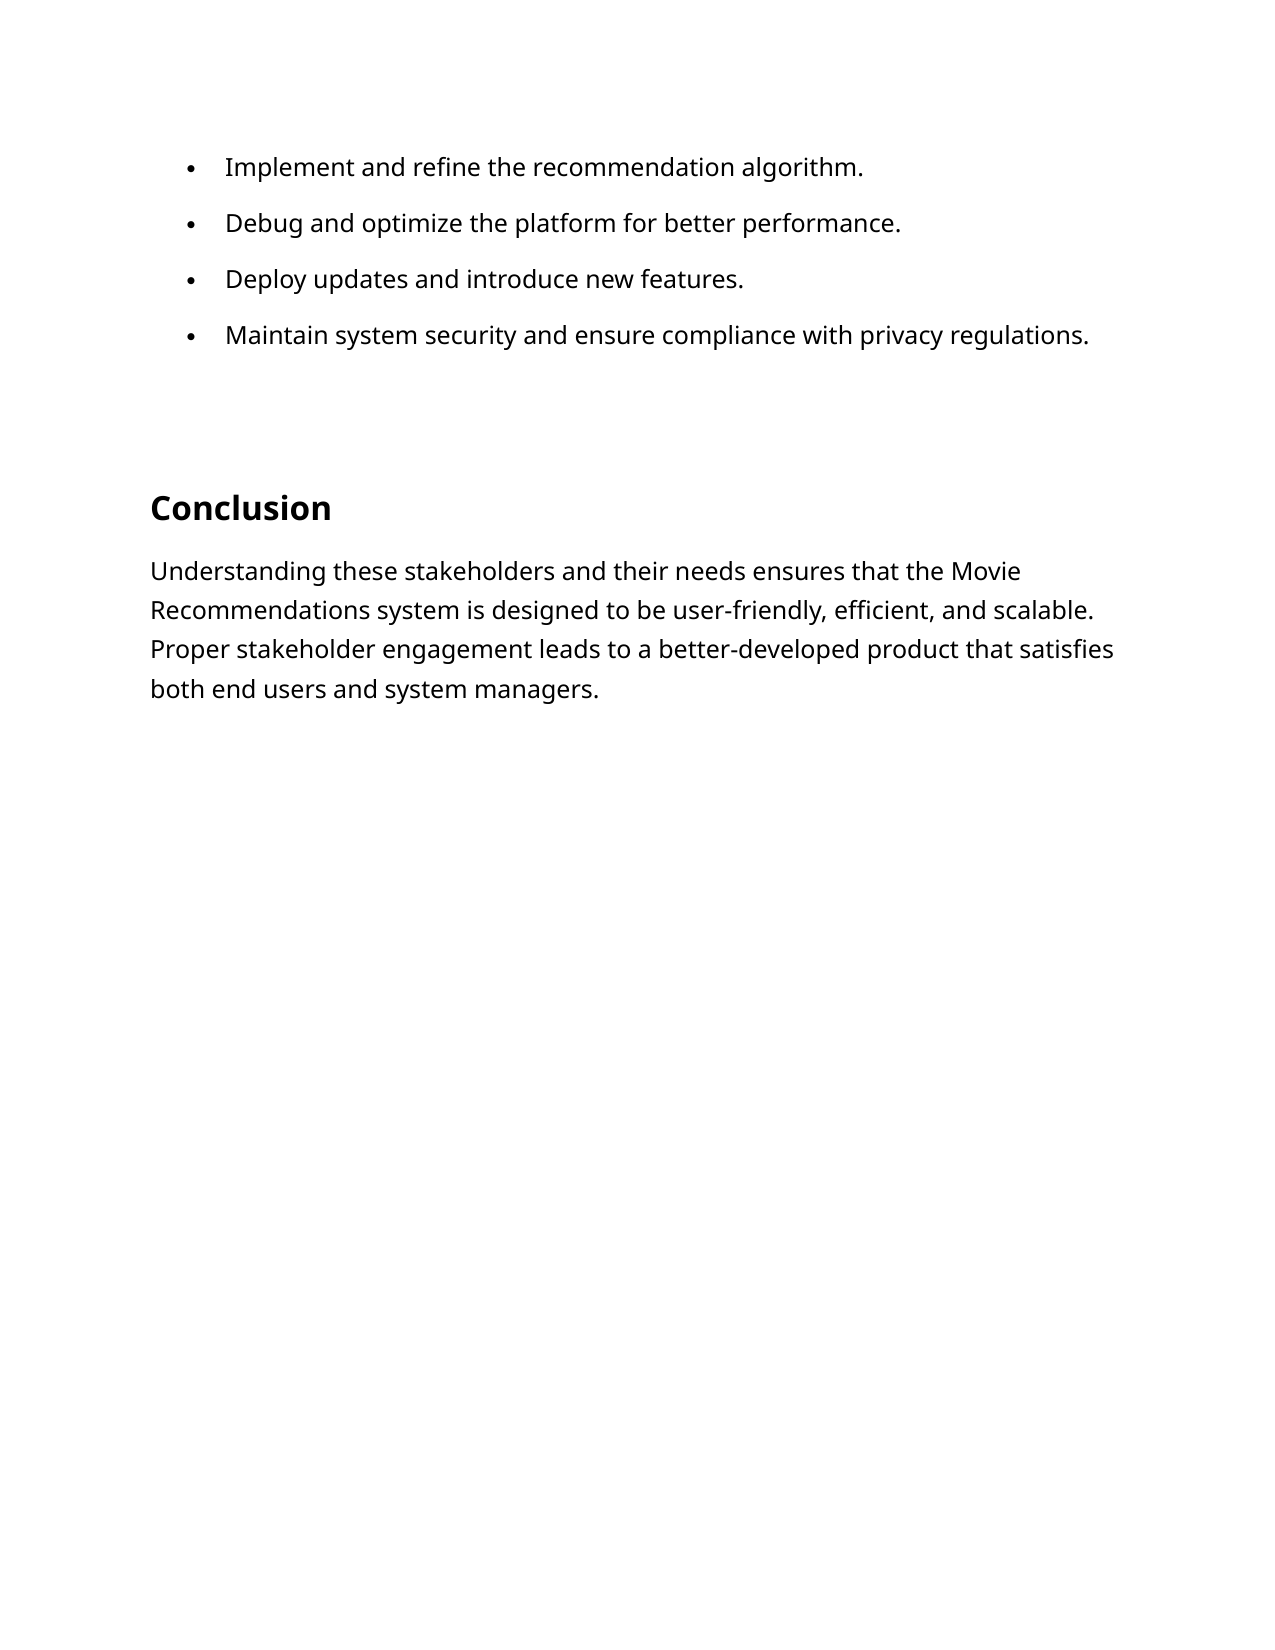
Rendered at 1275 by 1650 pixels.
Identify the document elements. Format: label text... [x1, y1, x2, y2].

text Conclusion [150, 485, 1125, 530]
list Debug and optimize the platform for better performance. [187, 206, 1125, 240]
list Deploy updates and introduce new features. [187, 262, 1125, 296]
list Maintain system security and ensure compliance with privacy regulations. [187, 317, 1125, 352]
list Implement and refine the recommendation algorithm. [187, 150, 1125, 184]
text Understanding these stakeholders and their needs ensures that the Movie Recommendations system is designed to be user-friendly, efficient, and scalable. Proper stakeholder engagement leads to a better-developed product that satisfies both end users and system managers. [150, 554, 1125, 705]
